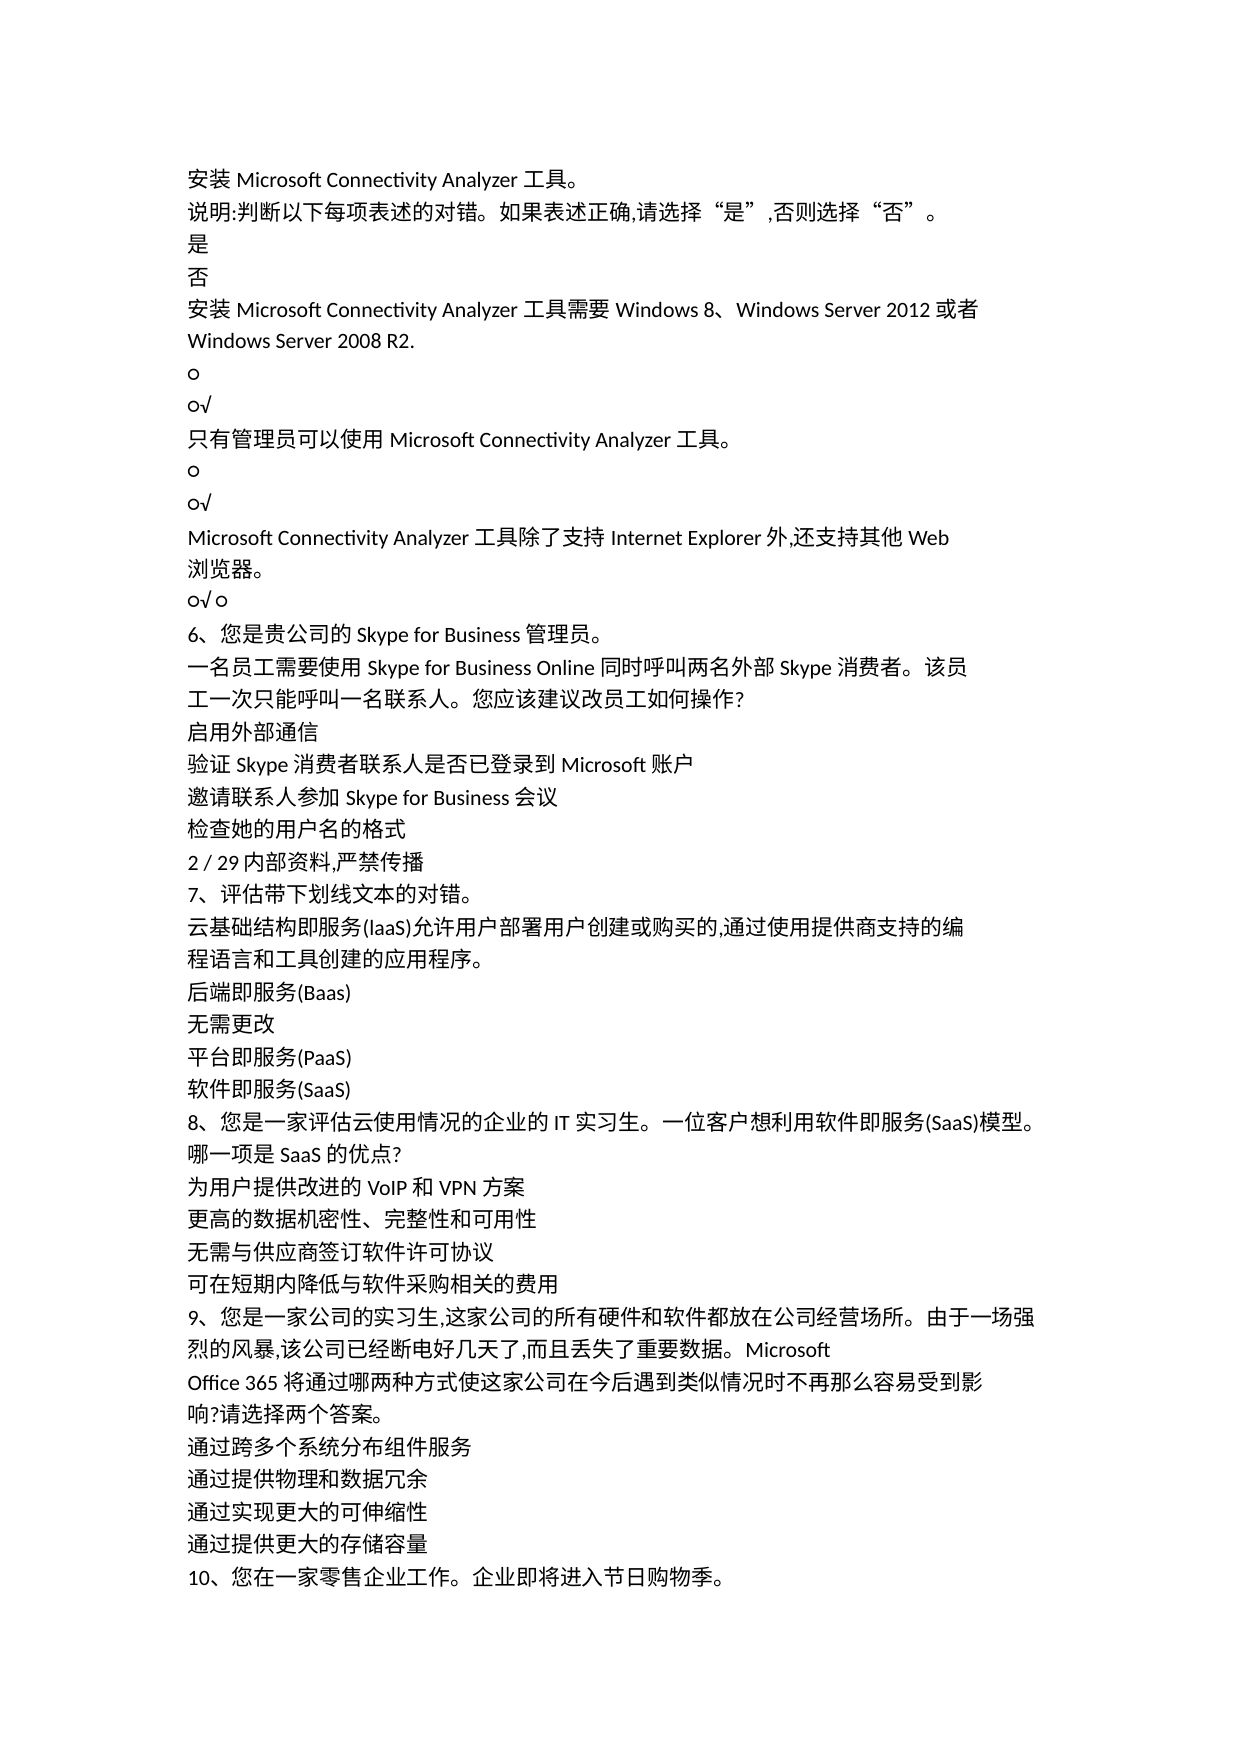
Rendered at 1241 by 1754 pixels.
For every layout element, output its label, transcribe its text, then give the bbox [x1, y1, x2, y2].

text 9、您是一家公司的实习生,这家公司的所有硬件和软件都放在公司经营场所。由于一场强 [187, 1299, 1053, 1332]
text 软件即服务(SaaS) [187, 1072, 1053, 1104]
text 烈的风暴,该公司已经断电好几天了,而且丢失了重要数据。Microsoft [187, 1332, 1053, 1364]
text 10、您在一家零售企业工作。企业即将进入节日购物季。 [187, 1559, 1053, 1592]
text Windows Server 2008 R2. [187, 324, 1053, 357]
text 检查她的用户名的格式 [187, 812, 1053, 844]
text ○√ [187, 389, 1053, 422]
text 通过实现更大的可伸缩性 [187, 1494, 1053, 1527]
text 后端即服务(Baas) [187, 974, 1053, 1007]
text 工一次只能呼叫一名联系人。您应该建议改员工如何操作? [187, 682, 1053, 714]
text 7、评估带下划线文本的对错。 [187, 877, 1053, 909]
text 通过提供物理和数据冗余 [187, 1462, 1053, 1494]
text ○√ [187, 487, 1053, 519]
text ○√ ○ [187, 584, 1053, 617]
text 浏览器。 [187, 552, 1053, 584]
text 一名员工需要使用 Skype for Business Online 同时呼叫两名外部 Skype 消费者。该员 [187, 649, 1053, 682]
text 可在短期内降低与软件采购相关的费用 [187, 1267, 1053, 1299]
text 程语言和工具创建的应用程序。 [187, 942, 1053, 974]
text 平台即服务(PaaS) [187, 1039, 1053, 1072]
text 安装 Microsoft Connectivity Analyzer 工具需要 Windows 8、Windows Server 2012 或者 [187, 292, 1053, 324]
text 是 [187, 227, 1053, 259]
text ○ [187, 357, 1053, 389]
text Microsoft Connectivity Analyzer 工具除了支持 Internet Explorer 外,还支持其他 Web [187, 519, 1053, 552]
text 邀请联系人参加 Skype for Business 会议 [187, 779, 1053, 812]
text 安装 Microsoft Connectivity Analyzer 工具。 [187, 162, 1053, 194]
text 6、您是贵公司的 Skype for Business 管理员。 [187, 617, 1053, 649]
text 为用户提供改进的 VoIP 和 VPN 方案 [187, 1169, 1053, 1202]
text 验证 Skype 消费者联系人是否已登录到 Microsoft 账户 [187, 747, 1053, 779]
text 哪一项是 SaaS 的优点? [187, 1137, 1053, 1169]
text 2 / 29内部资料,严禁传播 [187, 844, 1053, 877]
text 否 [187, 259, 1053, 292]
text 8、您是一家评估云使用情况的企业的 IT 实习生。一位客户想利用软件即服务(SaaS)模型。 [187, 1104, 1053, 1137]
text 只有管理员可以使用 Microsoft Connectivity Analyzer 工具。 [187, 422, 1053, 454]
text Office 365 将通过哪两种方式使这家公司在今后遇到类似情况时不再那么容易受到影 [187, 1364, 1053, 1397]
text 说明:判断以下每项表述的对错。如果表述正确,请选择“是”,否则选择“否”。 [187, 194, 1053, 227]
text 启用外部通信 [187, 714, 1053, 747]
text 通过跨多个系统分布组件服务 [187, 1429, 1053, 1462]
text 响?请选择两个答案。 [187, 1397, 1053, 1429]
text 无需更改 [187, 1007, 1053, 1039]
text 无需与供应商签订软件许可协议 [187, 1234, 1053, 1267]
text 通过提供更大的存储容量 [187, 1527, 1053, 1559]
text 更高的数据机密性、完整性和可用性 [187, 1202, 1053, 1234]
text 云基础结构即服务(laaS)允许用户部署用户创建或购买的,通过使用提供商支持的编 [187, 909, 1053, 942]
text ○ [187, 454, 1053, 487]
